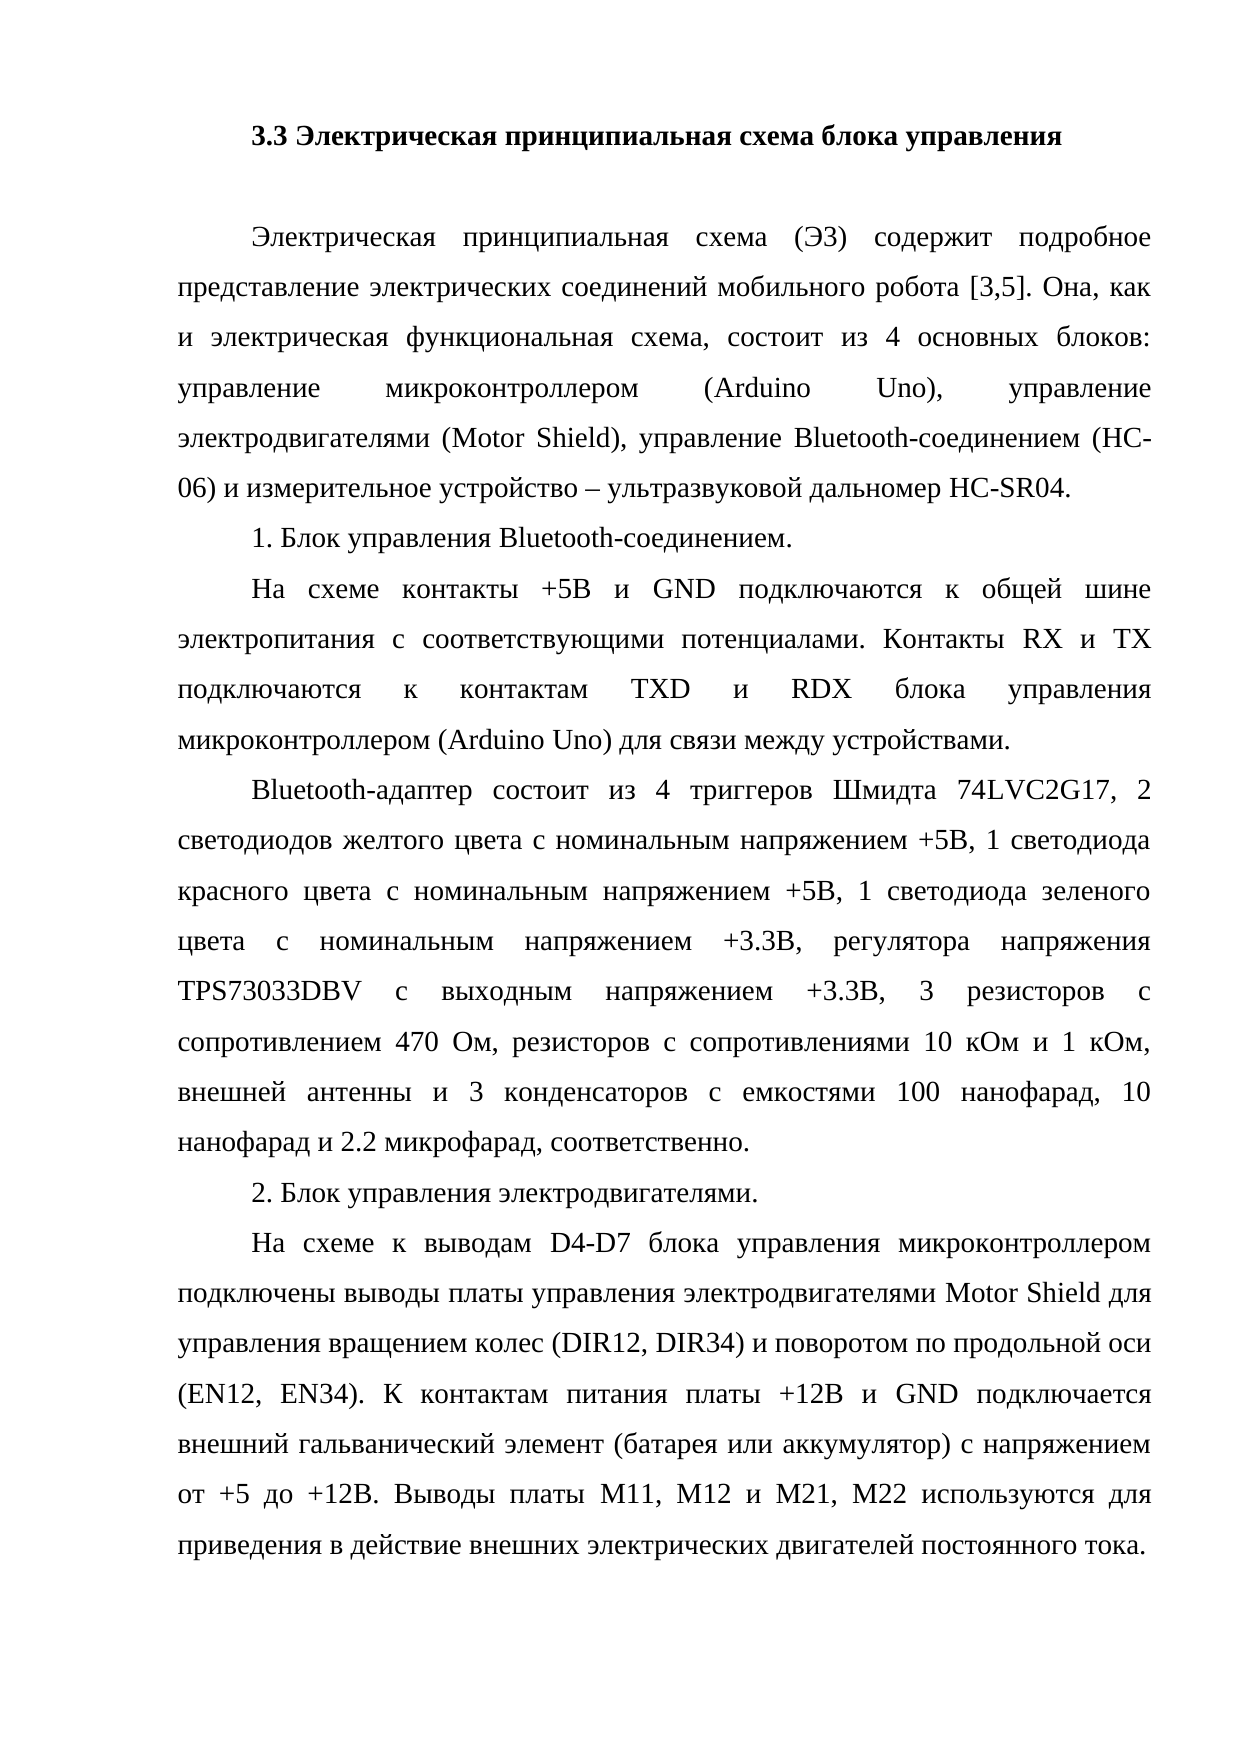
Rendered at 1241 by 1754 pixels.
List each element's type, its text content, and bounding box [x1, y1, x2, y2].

subtitle 3.3 Электрическая принципиальная схема блока управления [177, 118, 1152, 152]
text На схеме контакты +5В и GND подключаются к общей шине электропитания с соответствующими потенциалами. Контакты RX и TX подключаются к контактам TXD и RDX блока управления микроконтроллером (Arduino Uno) для связи между устройствами. [177, 571, 1152, 755]
text На схеме к выводам D4-D7 блока управления микроконтроллером подключены выводы платы управления электродвигателями Motor Shield для управления вращением колес (DIR12, DIR34) и поворотом по продольной оси (EN12, EN34). К контактам питания платы +12В и GND подключается внешний гальванический элемент (батарея или аккумулятор) с напряжением от +5 до +12В. Выводы платы M11, M12 и M21, M22 используются для приведения в действие внешних электрических двигателей постоянного тока. [177, 1225, 1152, 1560]
text Электрическая принципиальная схема (Э3) содержит подробное представление электрических соединений мобильного робота [3,5]. Она, как и электрическая функциональная схема, состоит из 4 основных блоков: управление микроконтроллером (Arduino Uno), управление электродвигателями (Motor Shield), управление Bluetooth-соединением (HC-06) и измерительное устройство – ультразвуковой дальномер HC-SR04. [177, 219, 1152, 504]
text 1. Блок управления Bluetooth-соединением. [177, 521, 1152, 554]
text Bluetooth-адаптер состоит из 4 триггеров Шмидта 74LVC2G17, 2 светодиодов желтого цвета с номинальным напряжением +5В, 1 светодиода красного цвета с номинальным напряжением +5В, 1 светодиода зеленого цвета с номинальным напряжением +3.3В, регулятора напряжения TPS73033DBV с выходным напряжением +3.3В, 3 резисторов с сопротивлением 470 Ом, резисторов с сопротивлениями 10 кОм и 1 кОм, внешней антенны и 3 конденсаторов с емкостями 100 нанофарад, 10 нанофарад и 2.2 микрофарад, соответственно. [177, 772, 1152, 1158]
text 2. Блок управления электродвигателями. [177, 1175, 1152, 1208]
